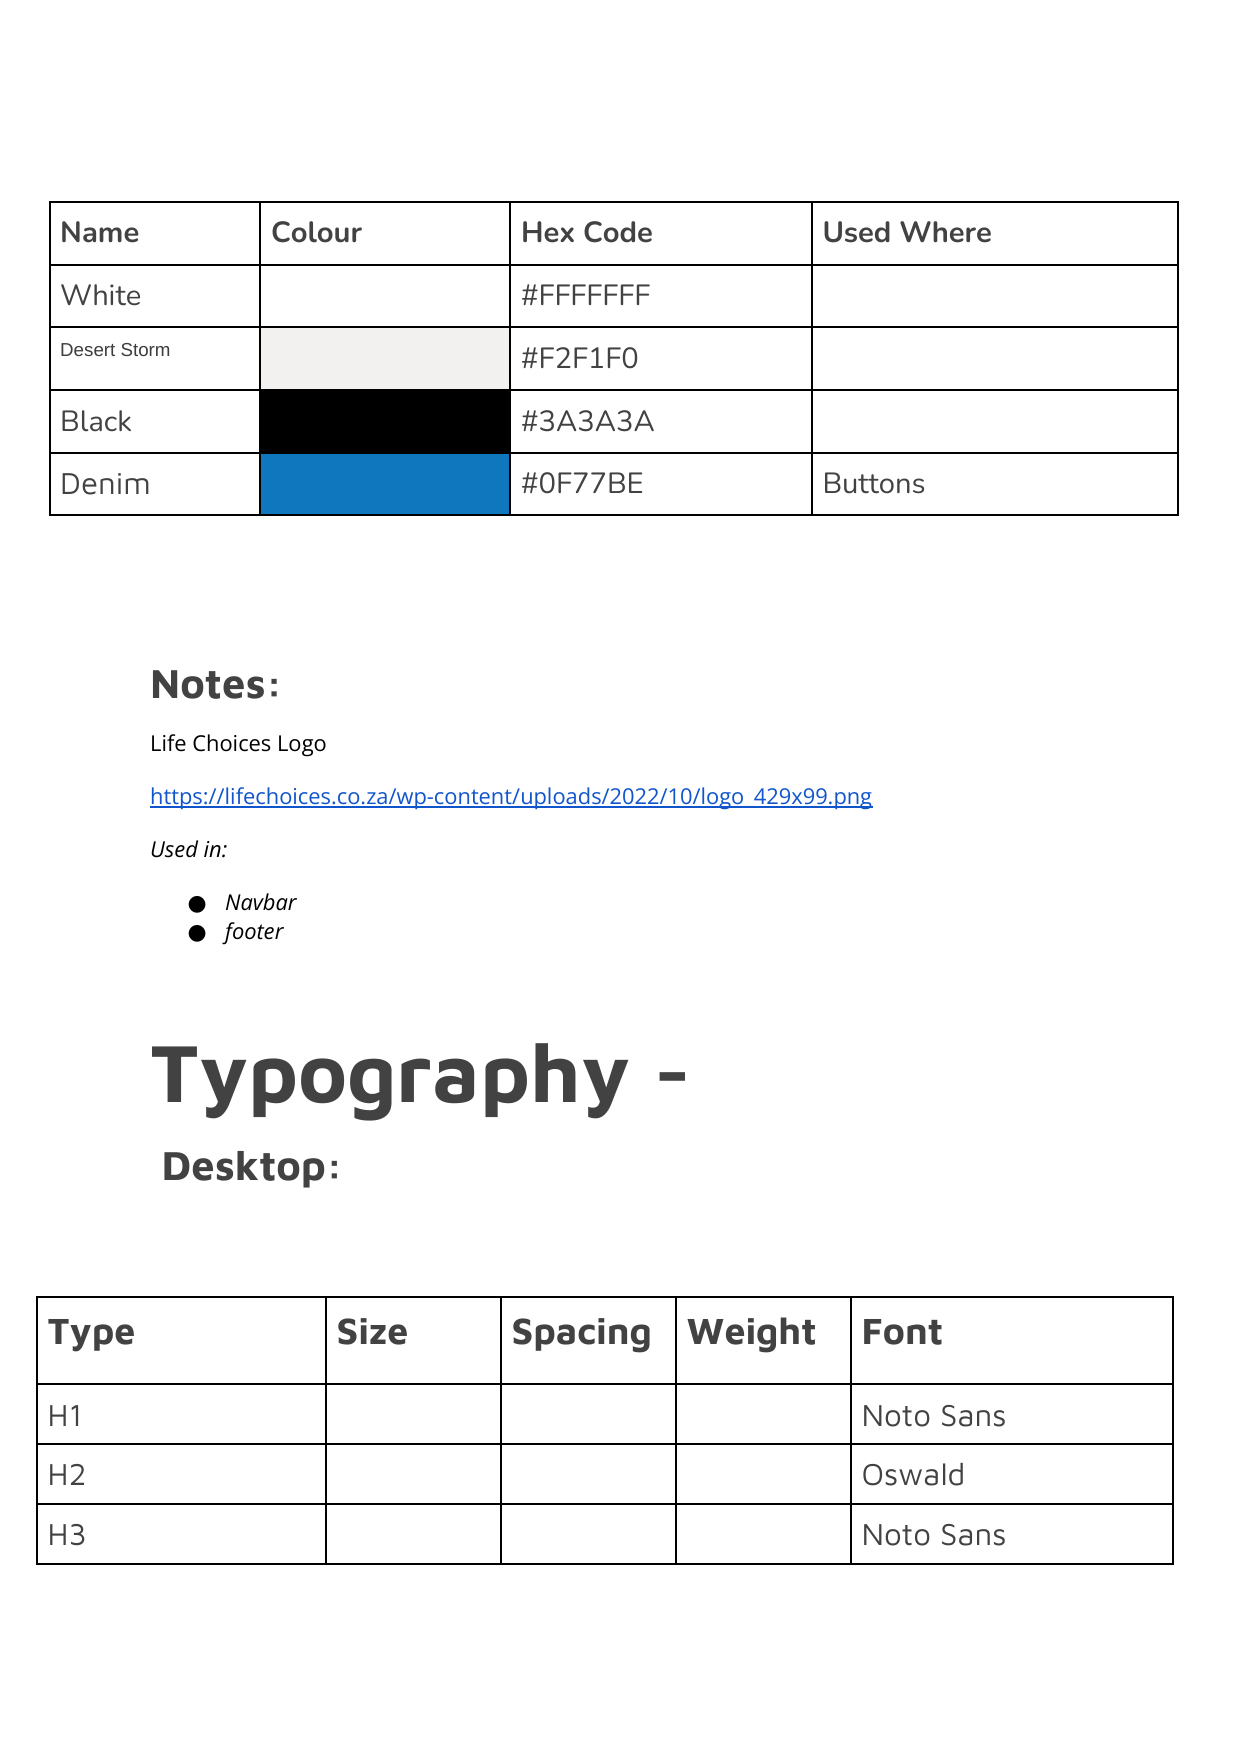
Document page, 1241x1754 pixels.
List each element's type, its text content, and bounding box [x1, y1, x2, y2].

table_cell [677, 1385, 850, 1443]
table_cell White [51, 266, 259, 326]
table_cell Desert Storm [51, 328, 259, 389]
table_cell [327, 1445, 500, 1503]
table_cell Oswald [852, 1445, 1172, 1503]
table_cell [261, 391, 509, 452]
table_cell [261, 328, 509, 389]
table_cell [261, 266, 509, 326]
table_cell #F2F1F0 [511, 328, 811, 389]
table_cell [677, 1445, 850, 1503]
table_cell Black [51, 391, 259, 452]
table_cell Buttons [813, 454, 1177, 514]
table_cell [327, 1505, 500, 1562]
table_header Hex Code [511, 203, 811, 263]
table_cell #3A3A3A [511, 391, 811, 452]
table_cell [813, 328, 1177, 389]
table_header Name [51, 203, 259, 263]
table_header Spacing [502, 1298, 675, 1383]
table_cell Noto Sans [852, 1505, 1172, 1562]
table_header Colour [261, 203, 509, 263]
table_header Weight [677, 1298, 850, 1383]
subtitle Notes: [150, 658, 1141, 707]
table_cell #FFFFFFF [511, 266, 811, 326]
table_cell [502, 1385, 675, 1443]
table_cell [502, 1445, 675, 1503]
list footer [187, 916, 1090, 946]
title Typography - [150, 1022, 1090, 1119]
table_header Size [327, 1298, 500, 1383]
table_cell Denim [51, 454, 259, 514]
table_cell [677, 1505, 850, 1562]
table_cell [502, 1505, 675, 1562]
table_cell Noto Sans [852, 1385, 1172, 1443]
subtitle Desktop: [150, 1140, 1141, 1189]
table_cell [327, 1385, 500, 1443]
text Used in: [150, 834, 1090, 863]
table_cell H2 [38, 1445, 325, 1503]
table_cell H1 [38, 1385, 325, 1443]
table_cell H3 [38, 1505, 325, 1562]
table_header Font [852, 1298, 1172, 1383]
table_cell [261, 454, 509, 514]
table_header Used Where [813, 203, 1177, 263]
table_cell [813, 391, 1177, 452]
table_cell #0F77BE [511, 454, 811, 514]
table_header Type [38, 1298, 325, 1383]
table_cell [813, 266, 1177, 326]
list Navbar [187, 886, 1090, 916]
text Life Choices Logo [150, 728, 1090, 758]
text https://lifechoices.co.za/wp-content/uploads/2022/10/logo_429x99.png [150, 781, 1090, 811]
